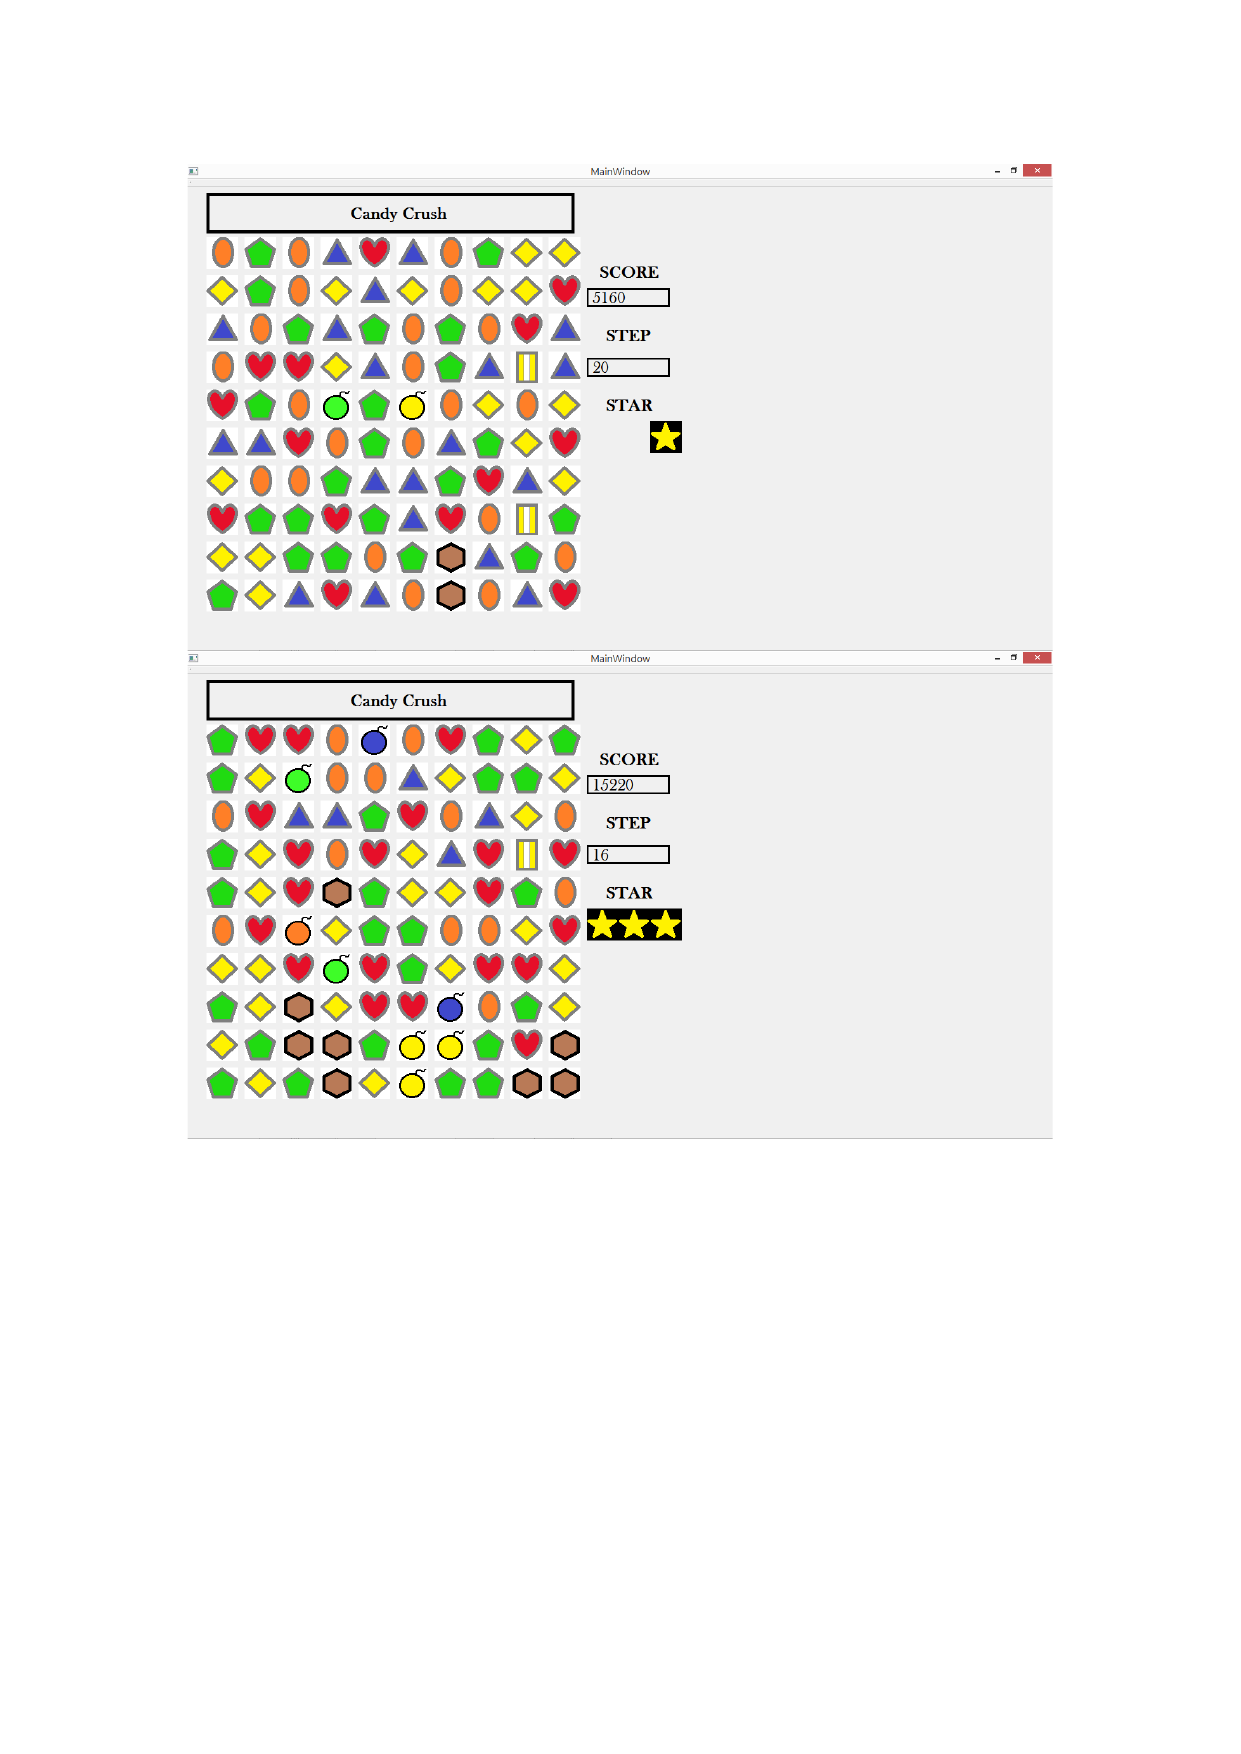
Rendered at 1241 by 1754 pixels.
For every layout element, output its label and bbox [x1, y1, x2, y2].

picture [187, 652, 1053, 1139]
picture [187, 164, 1053, 651]
